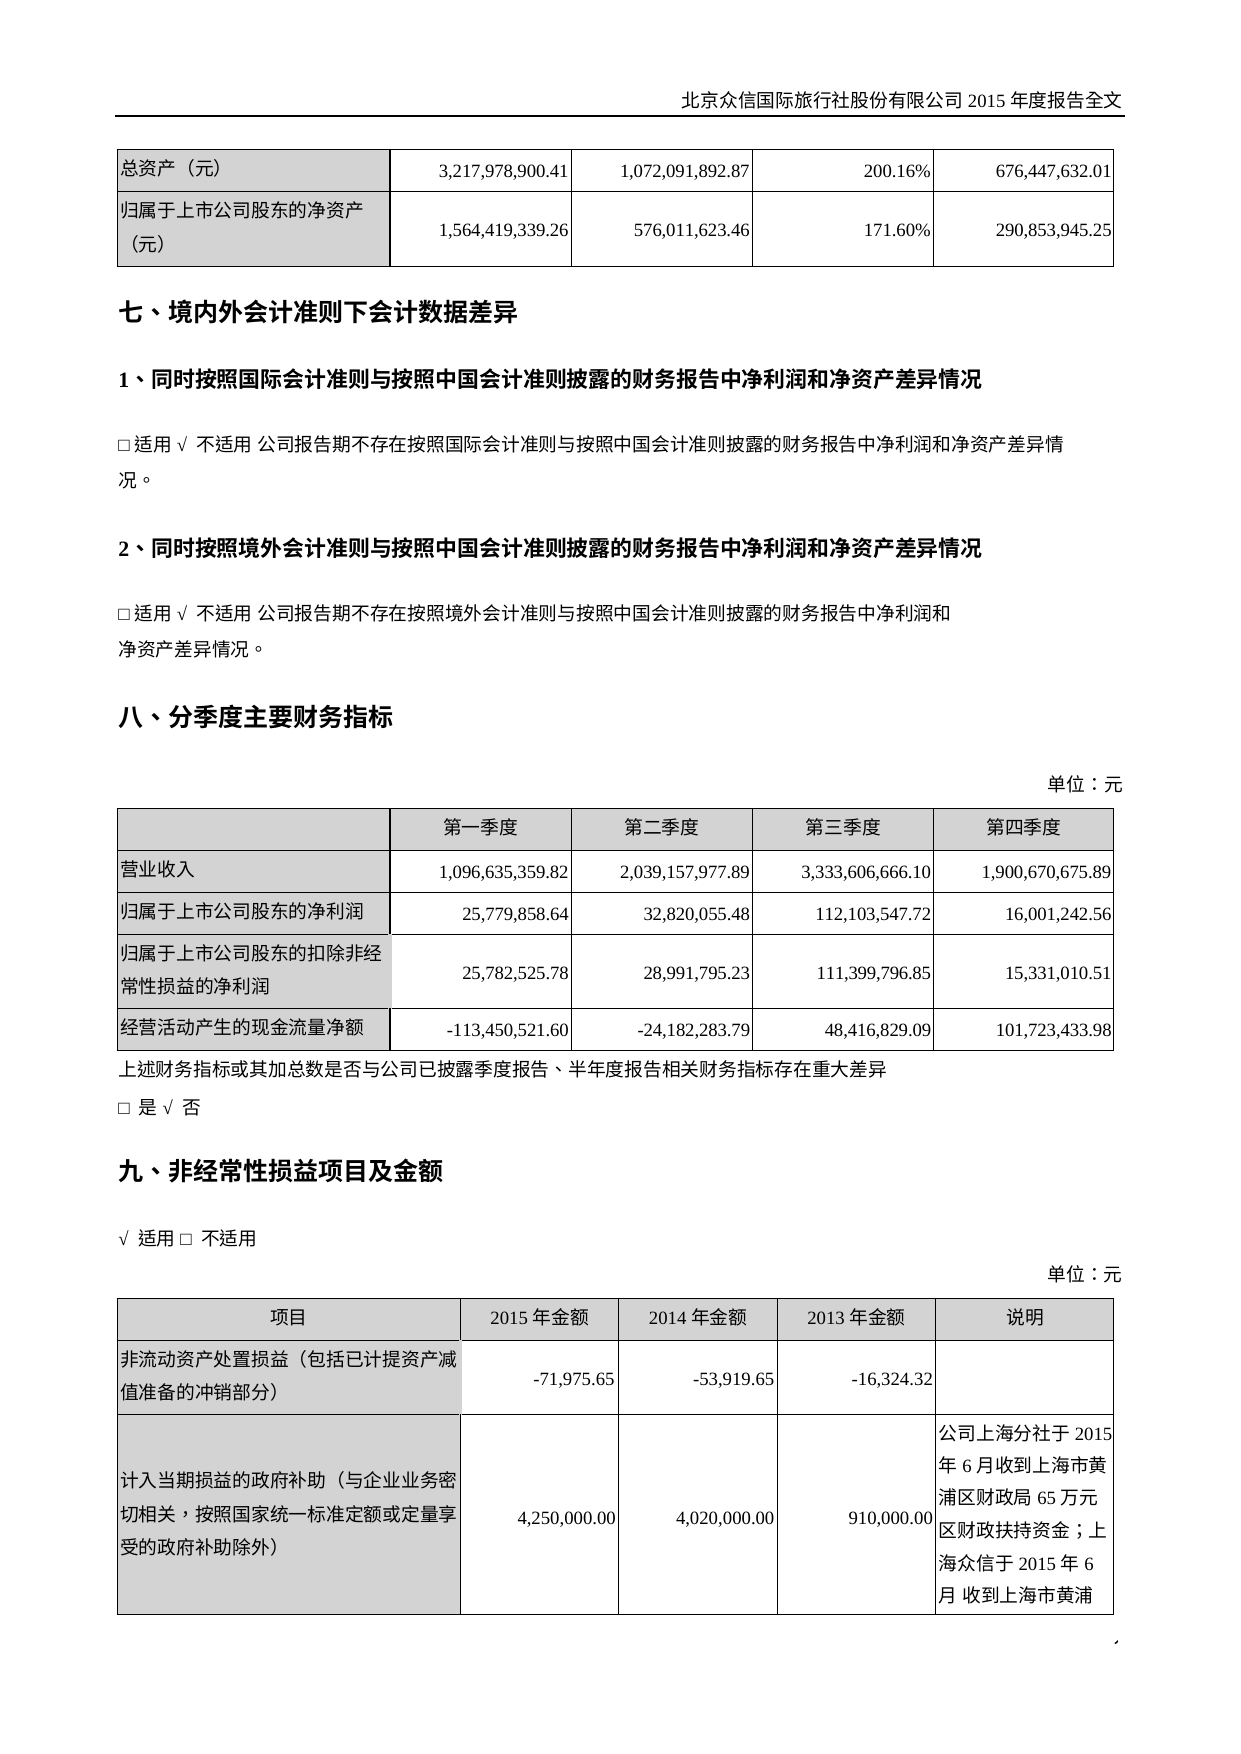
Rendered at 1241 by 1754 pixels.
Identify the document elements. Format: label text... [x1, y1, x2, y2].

table_cell 111,399,796.85 [753, 935, 933, 1008]
text □ 是 √ 否 [118, 1094, 1123, 1119]
table_cell 经营活动产生的现金流量净额 [118, 1009, 389, 1050]
table_cell 15,331,010.51 [934, 935, 1113, 1008]
table_cell 290,853,945.25 [934, 192, 1113, 266]
table_header 2013 年金额 [778, 1299, 935, 1340]
table_header 676,447,632.01 [934, 150, 1113, 191]
text 上述财务指标或其加总数是否与公司已披露季度报告、半年度报告相关财务指标存在重大差异 [118, 1056, 1123, 1082]
text □ 适用 √ 不适用 公司报告期不存在按照国际会计准则与按照中国会计准则披露的财务报告中净利润和净资产差异情况。 [118, 431, 1096, 493]
subtitle 八、分季度主要财务指标 [118, 700, 1123, 734]
table_header 说明 [936, 1299, 1113, 1340]
table_header 第四季度 [934, 809, 1113, 850]
table_header 第三季度 [753, 809, 933, 850]
table_cell 计入当期损益的政府补助（与企业业务密 切相关，按照国家统一标准定额或定量享 受的政府补助除外） [118, 1461, 460, 1567]
table_cell 910,000.00 [778, 1415, 935, 1614]
table_cell 25,779,858.64 [391, 893, 571, 934]
table_header 3,217,978,900.41 [391, 150, 571, 191]
table_cell -53,919.65 [619, 1341, 777, 1414]
table_cell 非流动资产处置损益（包括已计提资产减 值准备的冲销部分） [118, 1341, 459, 1414]
table_cell -113,450,521.60 [391, 1009, 571, 1050]
table_cell [118, 1415, 460, 1461]
table_header 第一季度 [391, 809, 571, 850]
table_cell 1,096,635,359.82 [391, 851, 571, 892]
table_cell 1,900,670,675.89 [934, 851, 1113, 892]
table_cell 4,250,000.00 [461, 1415, 618, 1614]
table_cell 576,011,623.46 [572, 192, 752, 266]
table_cell 3,333,606,666.10 [753, 851, 933, 892]
table_header [118, 809, 389, 850]
table_header 第二季度 [572, 809, 752, 850]
table_header 总资产（元） [118, 150, 389, 191]
table_cell 4,020,000.00 [619, 1415, 777, 1614]
table_header 200.16% [753, 150, 933, 191]
text 单位：元 [102, 771, 1122, 797]
subtitle 九、非经常性损益项目及金额 [118, 1153, 1123, 1187]
table_cell 16,001,242.56 [934, 893, 1113, 934]
table_cell 48,416,829.09 [753, 1009, 933, 1050]
table_cell [936, 1341, 1113, 1414]
table_cell -16,324.32 [778, 1341, 935, 1414]
text □ 适用 √ 不适用 公司报告期不存在按照境外会计准则与按照中国会计准则披露的财务报告中净利润和净资产差异情况。 [118, 601, 964, 662]
table_header 2014 年金额 [619, 1299, 777, 1340]
table_cell 1,564,419,339.26 [391, 192, 571, 266]
subtitle 2、同时按照境外会计准则与按照中国会计准则披露的财务报告中净利润和净资产差异情况 [118, 533, 1123, 563]
table_cell -71,975.65 [462, 1341, 618, 1414]
table_cell 归属于上市公司股东的扣除非经 常性损益的净利润 [118, 935, 388, 1008]
table_cell [118, 1567, 460, 1614]
table_cell 2,039,157,977.89 [572, 851, 752, 892]
table_cell -24,182,283.79 [572, 1009, 752, 1050]
table_cell 112,103,547.72 [753, 893, 933, 934]
table_header 项目 [118, 1299, 460, 1340]
table_cell 归属于上市公司股东的净利润 [118, 893, 389, 934]
table_cell 28,991,795.23 [572, 935, 752, 1008]
table_cell 营业收入 [118, 851, 389, 892]
table_cell 归属于上市公司股东的净资产 （元） [118, 192, 389, 266]
subtitle 1、同时按照国际会计准则与按照中国会计准则披露的财务报告中净利润和净资产差异情况 [118, 364, 1123, 394]
table_cell 25,782,525.78 [392, 935, 571, 1008]
table_cell 32,820,055.48 [572, 893, 752, 934]
text √ 适用 □ 不适用 [118, 1225, 1123, 1251]
table_cell 101,723,433.98 [934, 1009, 1113, 1050]
text 单位：元 [102, 1261, 1122, 1287]
table_cell 公司上海分社于 2015 年 6 月收到上海市黄 浦区财政局 65 万元 区财政扶持资金；上 海众信于 2015 年 6 月 收到上海市黄浦区财 [936, 1415, 1113, 1614]
table_cell 171.60% [753, 192, 933, 266]
table_header 2015 年金额 [461, 1299, 618, 1340]
table_header 1,072,091,892.87 [572, 150, 752, 191]
subtitle 七、境内外会计准则下会计数据差异 [118, 295, 1123, 329]
